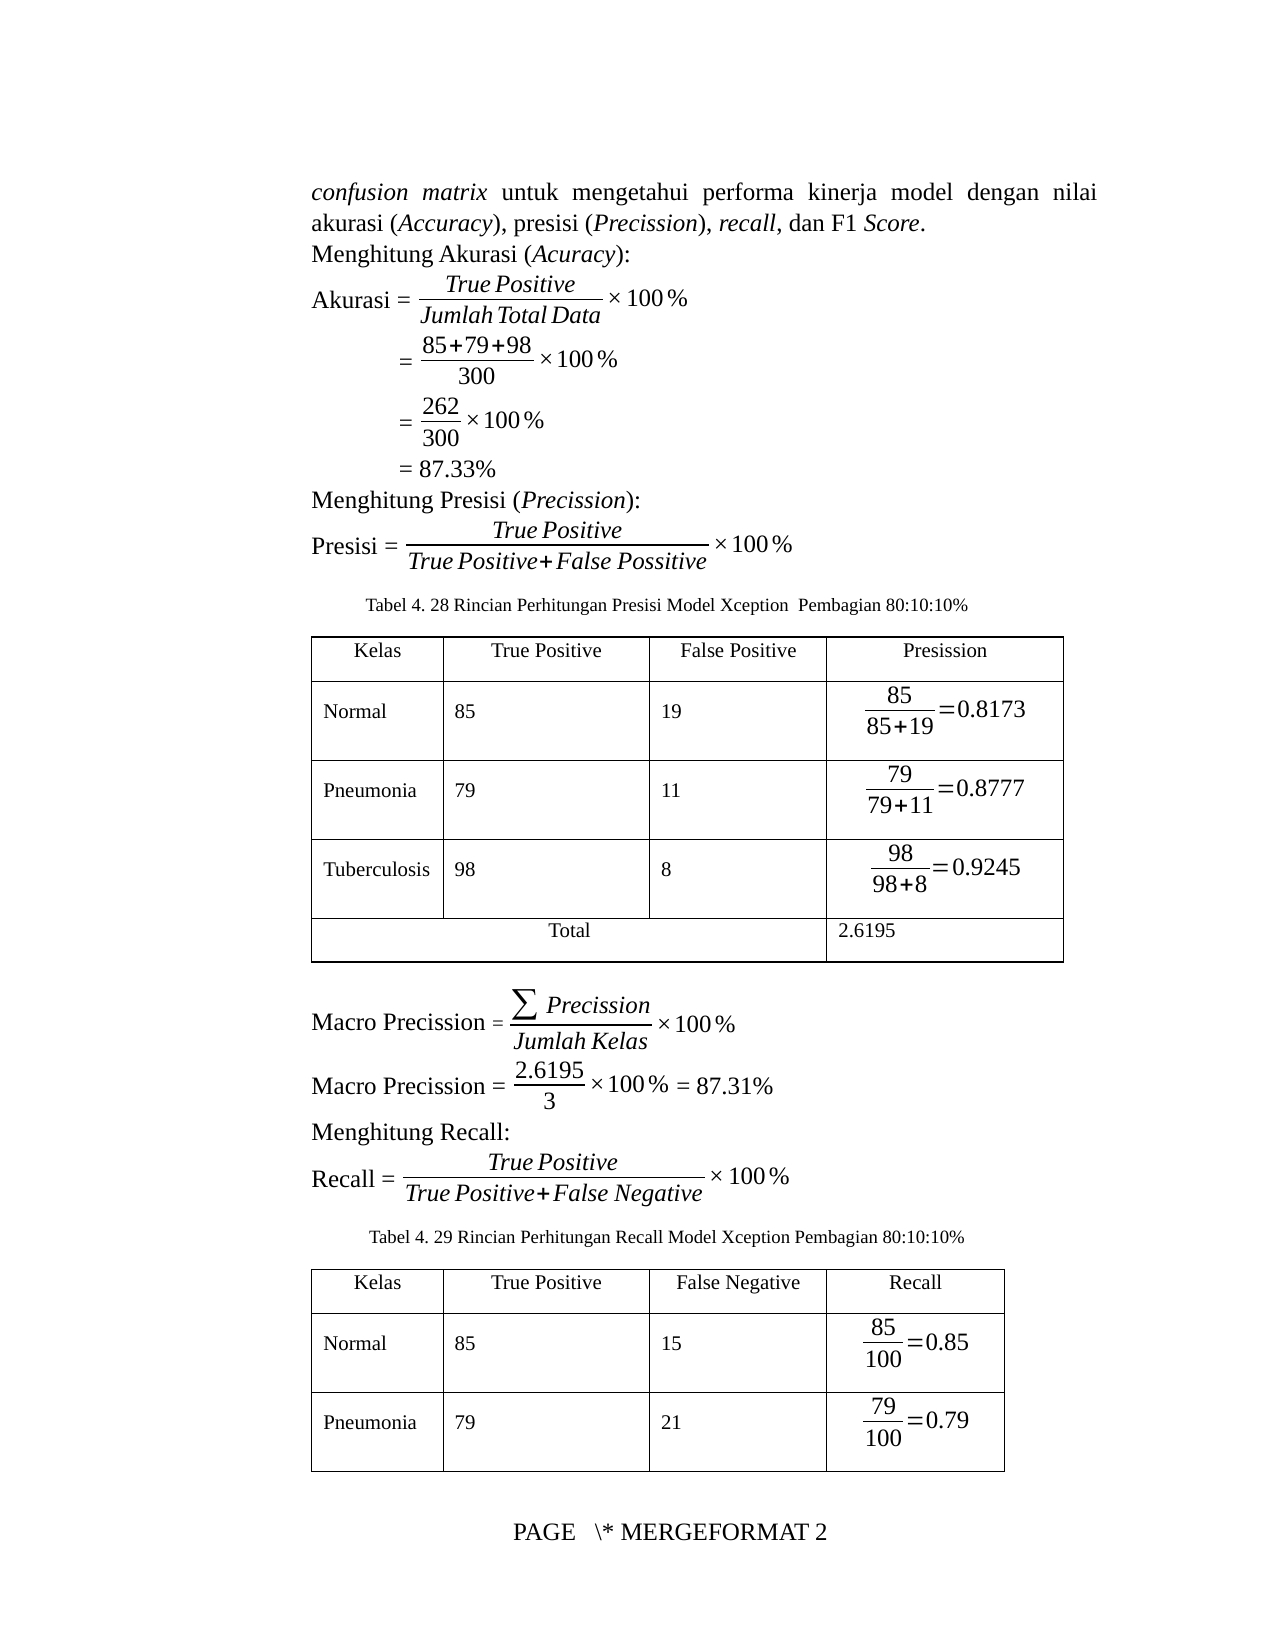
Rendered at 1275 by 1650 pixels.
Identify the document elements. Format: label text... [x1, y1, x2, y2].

text Tabel 4. 29 Rincian Perhitungan Recall Model Xception Pembagian 80:10:10% [236, 1226, 1098, 1248]
list Macro Precission = [311, 988, 1098, 1054]
table_cell 11 [650, 761, 826, 838]
table_header False Negative [650, 1270, 826, 1313]
table_cell 15 [650, 1314, 826, 1392]
table_cell 2.6195 [827, 919, 1063, 961]
table_header False Positive [650, 638, 826, 681]
text Tabel 4. 28 Rincian Perhitungan Presisi Model Xception Pembagian 80:10:10% [236, 594, 1098, 616]
list Menghitung Presisi (Precission): [311, 485, 1098, 514]
table_cell 98 [444, 840, 649, 917]
list Akurasi = [311, 270, 1098, 329]
table_cell 85 [444, 1314, 649, 1392]
list Macro Precission = = 87.31% [311, 1056, 1098, 1115]
table_cell Normal [312, 1314, 443, 1392]
list Menghitung Akurasi (Acuracy): [311, 239, 1098, 268]
table_cell 8 [650, 840, 826, 917]
table_header True Positive [444, 1270, 649, 1313]
table_cell [827, 840, 1063, 917]
table_cell Total [312, 919, 826, 961]
table_header Recall [827, 1270, 1004, 1313]
table_cell [827, 761, 1063, 838]
table_cell Tuberculosis [312, 840, 443, 917]
table_cell 79 [444, 761, 649, 838]
list = [311, 332, 1098, 391]
table_header True Positive [444, 638, 649, 681]
list = [311, 393, 1098, 452]
list = 87.33% [311, 454, 1098, 483]
list Recall = [311, 1148, 1098, 1207]
table_header Kelas [312, 1270, 443, 1313]
list Presisi = [311, 516, 1098, 575]
table_header Kelas [312, 638, 443, 681]
table_cell 79 [444, 1393, 649, 1471]
table_cell Normal [312, 682, 443, 759]
list Menghitung Recall: [311, 1117, 1098, 1146]
table_cell [827, 1393, 1004, 1471]
table_cell Pneumonia [312, 761, 443, 838]
table_cell 19 [650, 682, 826, 759]
table_cell 21 [650, 1393, 826, 1471]
table_header Presission [827, 638, 1063, 681]
table_cell Pneumonia [312, 1393, 443, 1471]
table_cell 85 [444, 682, 649, 759]
table_cell [827, 682, 1063, 759]
table_cell [827, 1314, 1004, 1392]
